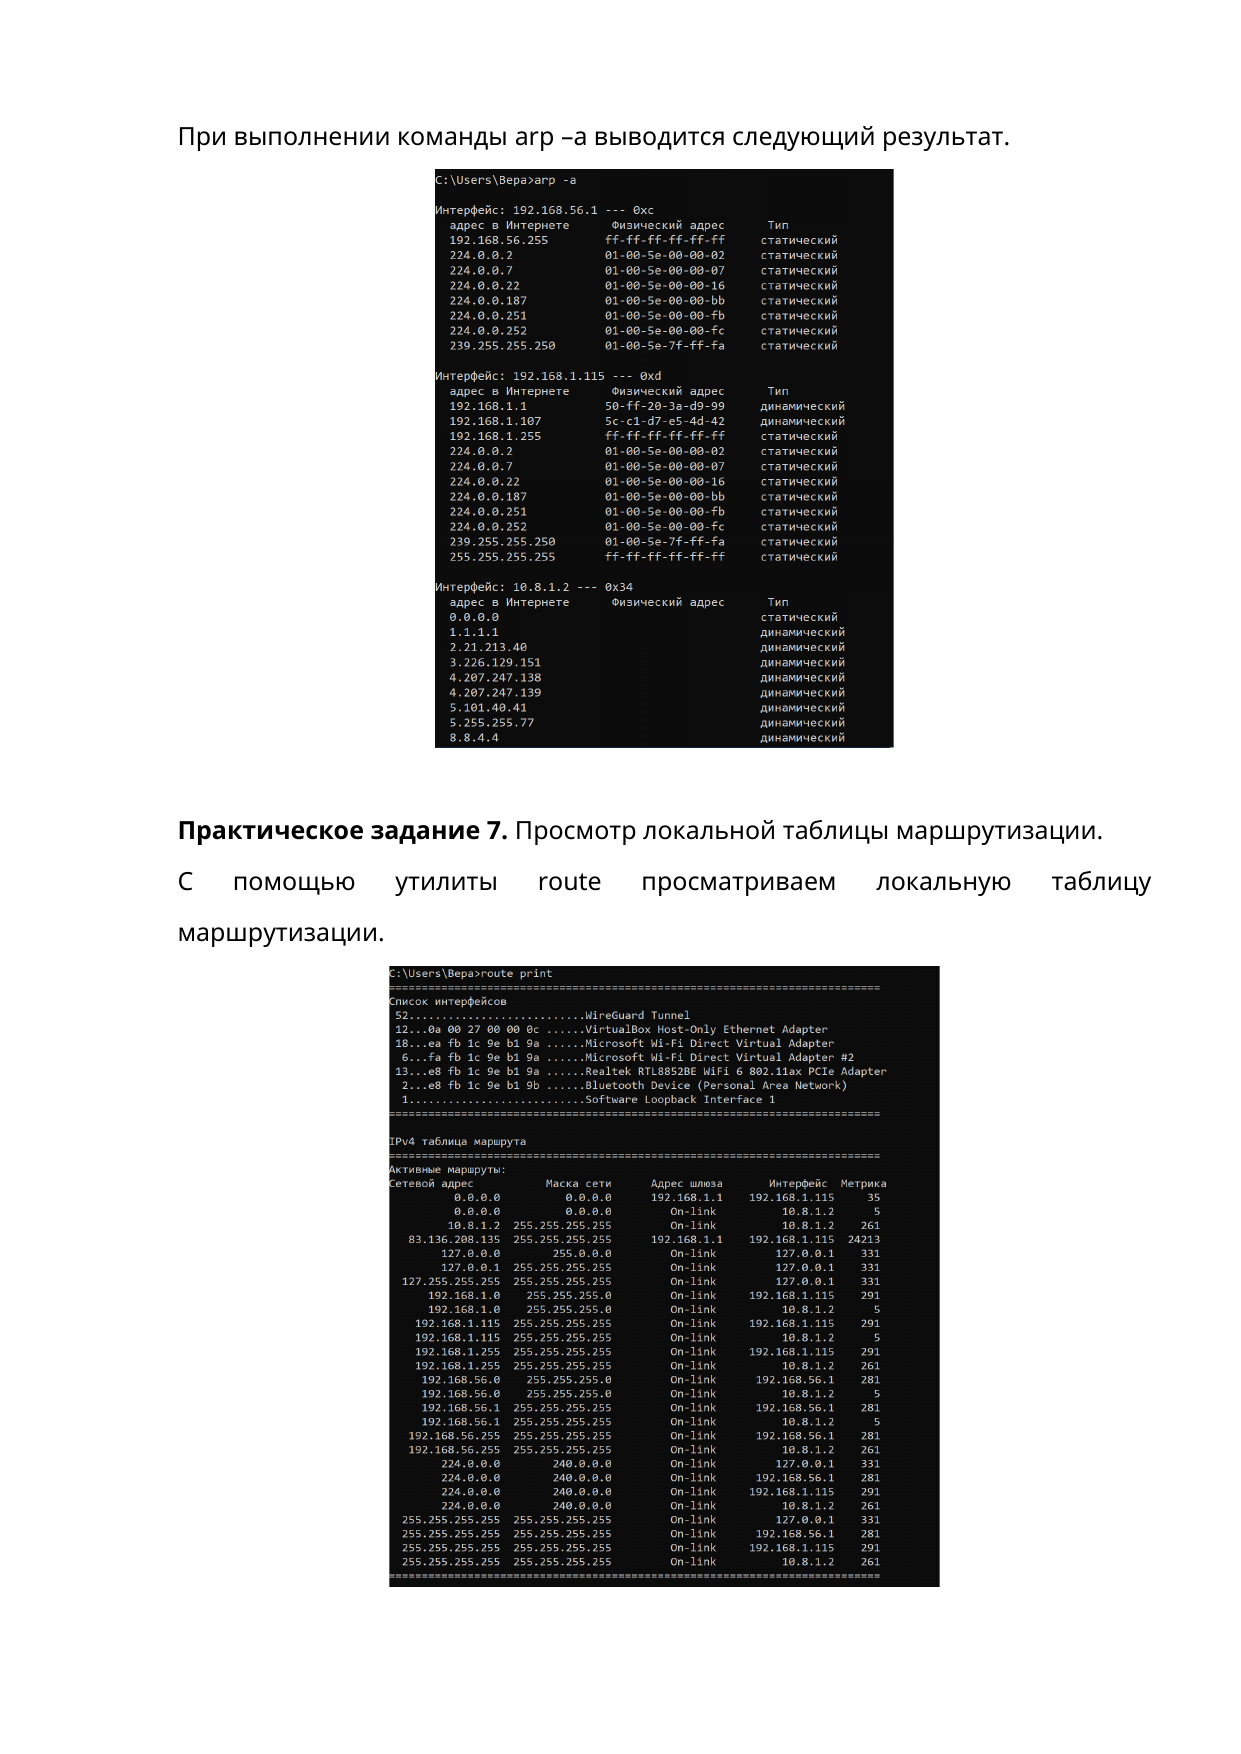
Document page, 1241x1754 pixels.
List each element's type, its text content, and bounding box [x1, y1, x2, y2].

text С помощью утилиты route просматриваем локальную таблицу маршрутизации. [177, 864, 1152, 949]
text При выполнении команды arp –a выводится следующий результат. [177, 118, 1152, 152]
text Практическое задание 7. Просмотр локальной таблицы маршрутизации. [177, 813, 1152, 847]
picture [389, 966, 940, 1587]
picture [435, 169, 894, 748]
